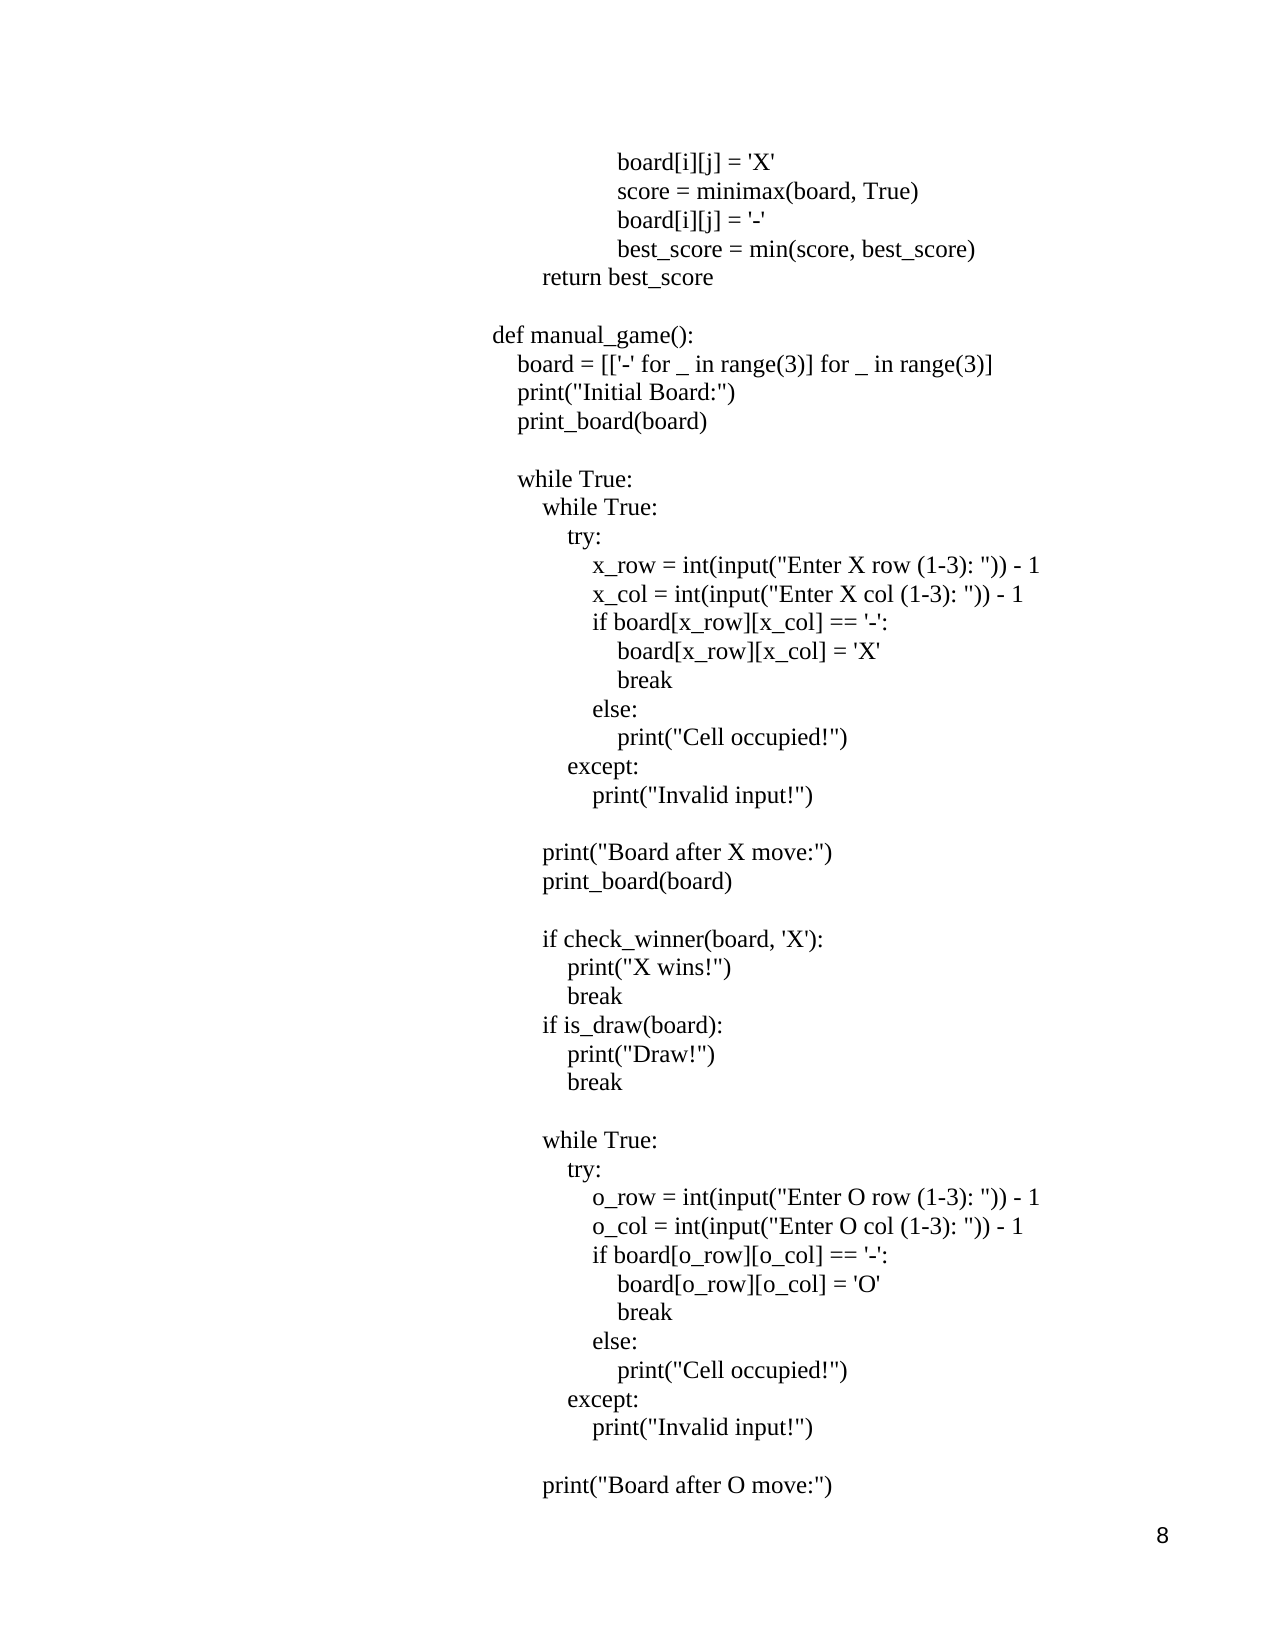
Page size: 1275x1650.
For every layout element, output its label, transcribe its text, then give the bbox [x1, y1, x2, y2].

text if board[o_row][o_col] == '-': [492, 1240, 1169, 1269]
text print("Draw!") [492, 1039, 1169, 1067]
text break [492, 665, 1169, 694]
text board[i][j] = 'X' [492, 147, 1169, 176]
text print("Invalid input!") [492, 780, 1169, 809]
text print("Cell occupied!") [492, 722, 1169, 751]
text print_board(board) [492, 866, 1169, 895]
text else: [492, 694, 1169, 722]
text best_score = min(score, best_score) [492, 234, 1169, 262]
text break [492, 1297, 1169, 1326]
text print("Board after O move:") [492, 1470, 1169, 1499]
text print_board(board) [492, 406, 1169, 435]
text print("Initial Board:") [492, 377, 1169, 406]
text score = minimax(board, True) [492, 176, 1169, 205]
text try: [492, 521, 1169, 550]
text while True: [492, 1125, 1169, 1154]
text board[o_row][o_col] = 'O' [492, 1269, 1169, 1297]
text else: [492, 1326, 1169, 1355]
text print("Cell occupied!") [492, 1355, 1169, 1384]
text board[x_row][x_col] = 'X' [492, 636, 1169, 665]
text print("Board after X move:") [492, 837, 1169, 866]
text o_row = int(input("Enter O row (1-3): ")) - 1 [492, 1182, 1169, 1211]
text def manual_game(): [492, 320, 1169, 349]
text print("X wins!") [492, 952, 1169, 981]
text return best_score [492, 262, 1169, 291]
text board = [['-' for _ in range(3)] for _ in range(3)] [492, 349, 1169, 377]
text print("Invalid input!") [492, 1412, 1169, 1441]
text except: [492, 1384, 1169, 1412]
text while True: [492, 464, 1169, 492]
text break [492, 981, 1169, 1010]
text try: [492, 1154, 1169, 1182]
text if check_winner(board, 'X'): [492, 924, 1169, 952]
text if board[x_row][x_col] == '-': [492, 607, 1169, 636]
text o_col = int(input("Enter O col (1-3): ")) - 1 [492, 1211, 1169, 1240]
text break [492, 1067, 1169, 1096]
text except: [492, 751, 1169, 780]
text while True: [492, 492, 1169, 521]
text x_col = int(input("Enter X col (1-3): ")) - 1 [492, 579, 1169, 607]
text x_row = int(input("Enter X row (1-3): ")) - 1 [492, 550, 1169, 579]
text if is_draw(board): [492, 1010, 1169, 1039]
text board[i][j] = '-' [492, 205, 1169, 234]
